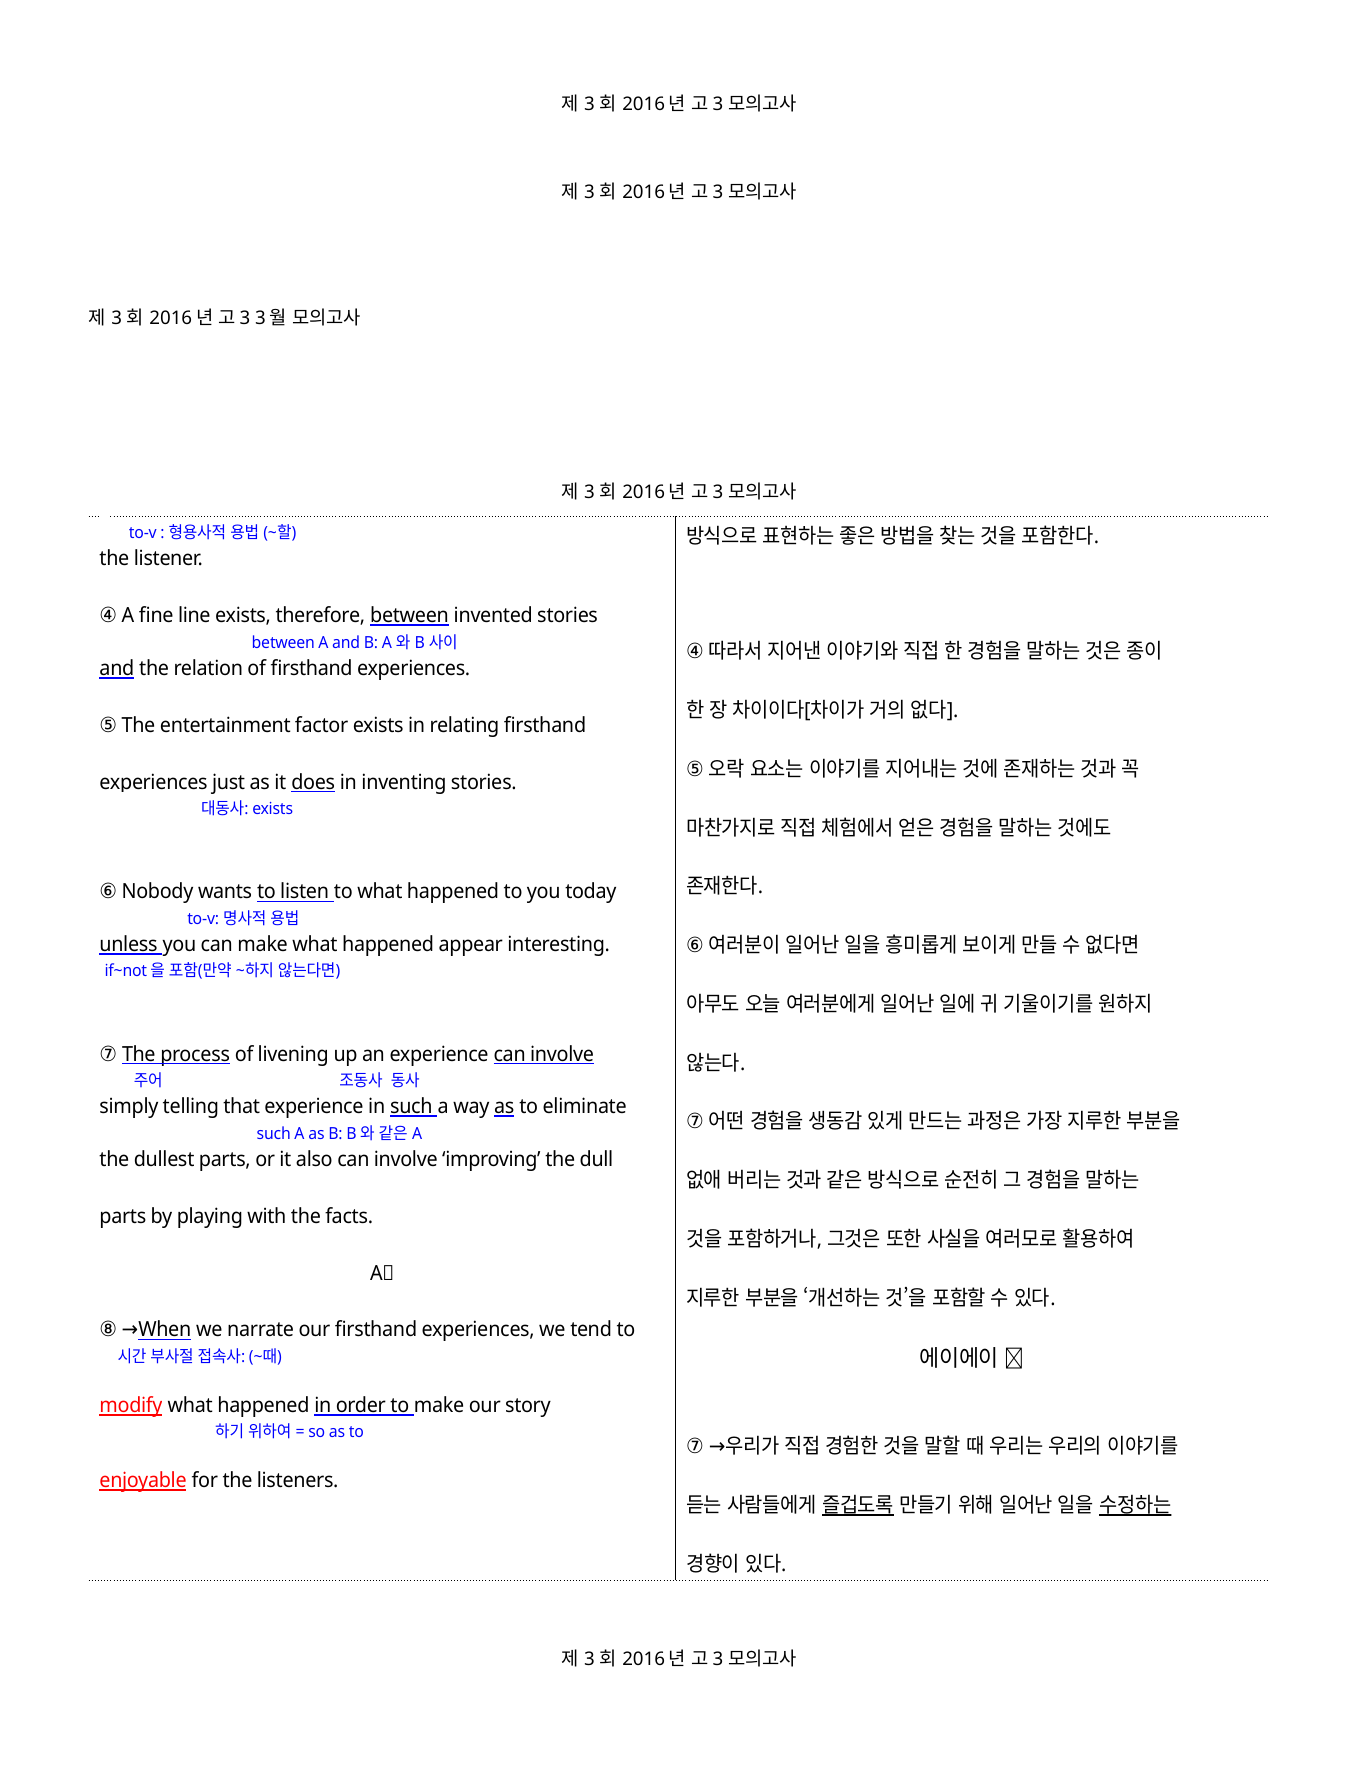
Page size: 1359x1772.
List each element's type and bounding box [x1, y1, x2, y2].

table_cell [89, 516, 675, 1580]
table_cell [676, 516, 1268, 1580]
